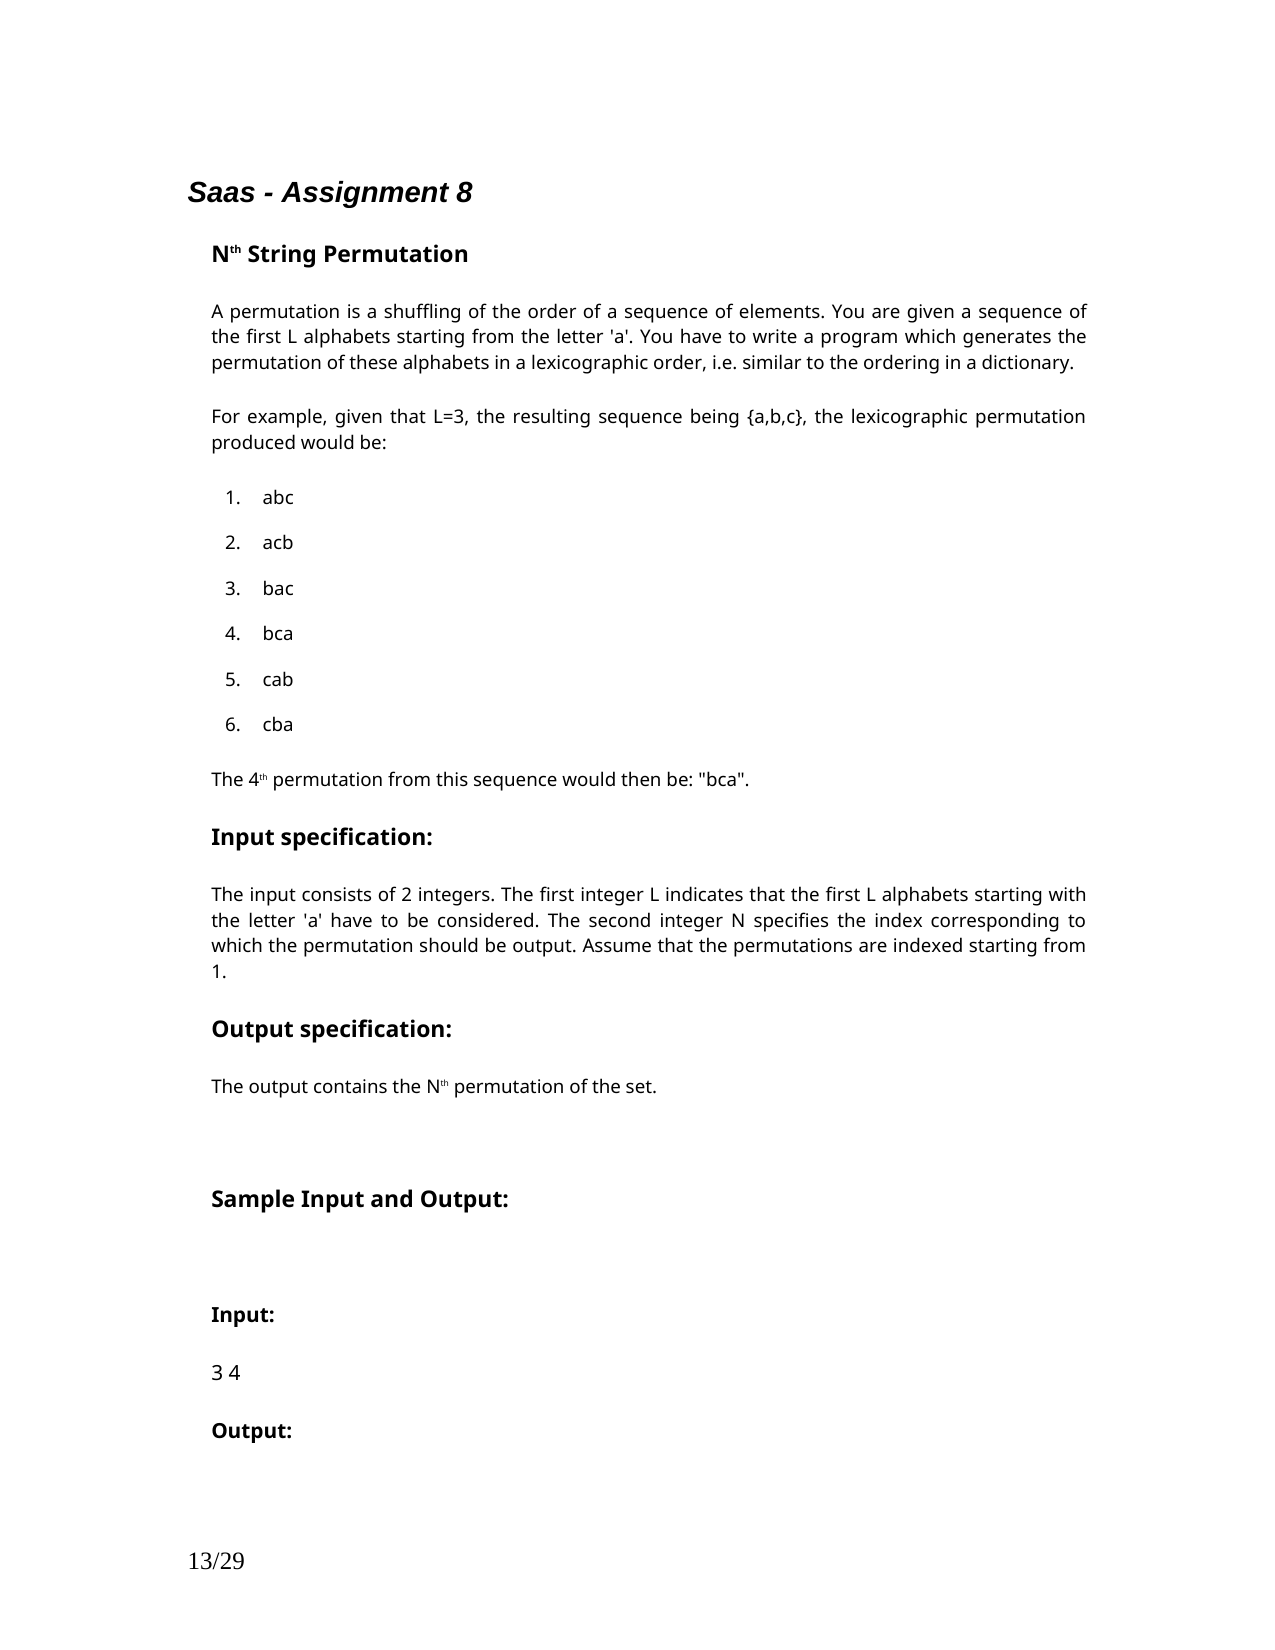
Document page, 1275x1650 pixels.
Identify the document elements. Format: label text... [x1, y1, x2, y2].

list acb [225, 529, 1087, 555]
text Nth String Permutation [211, 238, 1087, 269]
text Input specification: [211, 821, 1087, 852]
text Output: [211, 1416, 1087, 1444]
list cba [225, 712, 1087, 737]
text Input: [211, 1301, 1087, 1329]
list bca [225, 621, 1087, 646]
text Sample Input and Output: [211, 1182, 1087, 1214]
text A permutation is a shuffling of the order of a sequence of elements. You are given a sequence of the first L alphabets starting from the letter 'a'. You have to write a program which generates the permutation of these alphabets in a lexicographic order, i.e. similar to the ordering in a dictionary. [211, 298, 1087, 375]
list abc [225, 484, 1087, 509]
text 3 4 [211, 1358, 1087, 1387]
subtitle Saas - Assignment 8 [187, 175, 1087, 208]
text For example, given that L=3, the resulting sequence being {a,b,c}, the lexicographic permutation produced would be: [211, 404, 1087, 455]
text Output specification: [211, 1013, 1087, 1044]
text The input consists of 2 integers. The first integer L indicates that the first L alphabets starting with the letter 'a' have to be considered. The second integer N specifies the index corresponding to which the permutation should be output. Assume that the permutations are indexed starting from 1. [211, 881, 1087, 983]
list cab [225, 666, 1087, 692]
text The 4th permutation from this sequence would then be: "bca". [211, 766, 1087, 792]
list bac [225, 575, 1087, 601]
text The output contains the Nth permutation of the set. [211, 1073, 1087, 1099]
